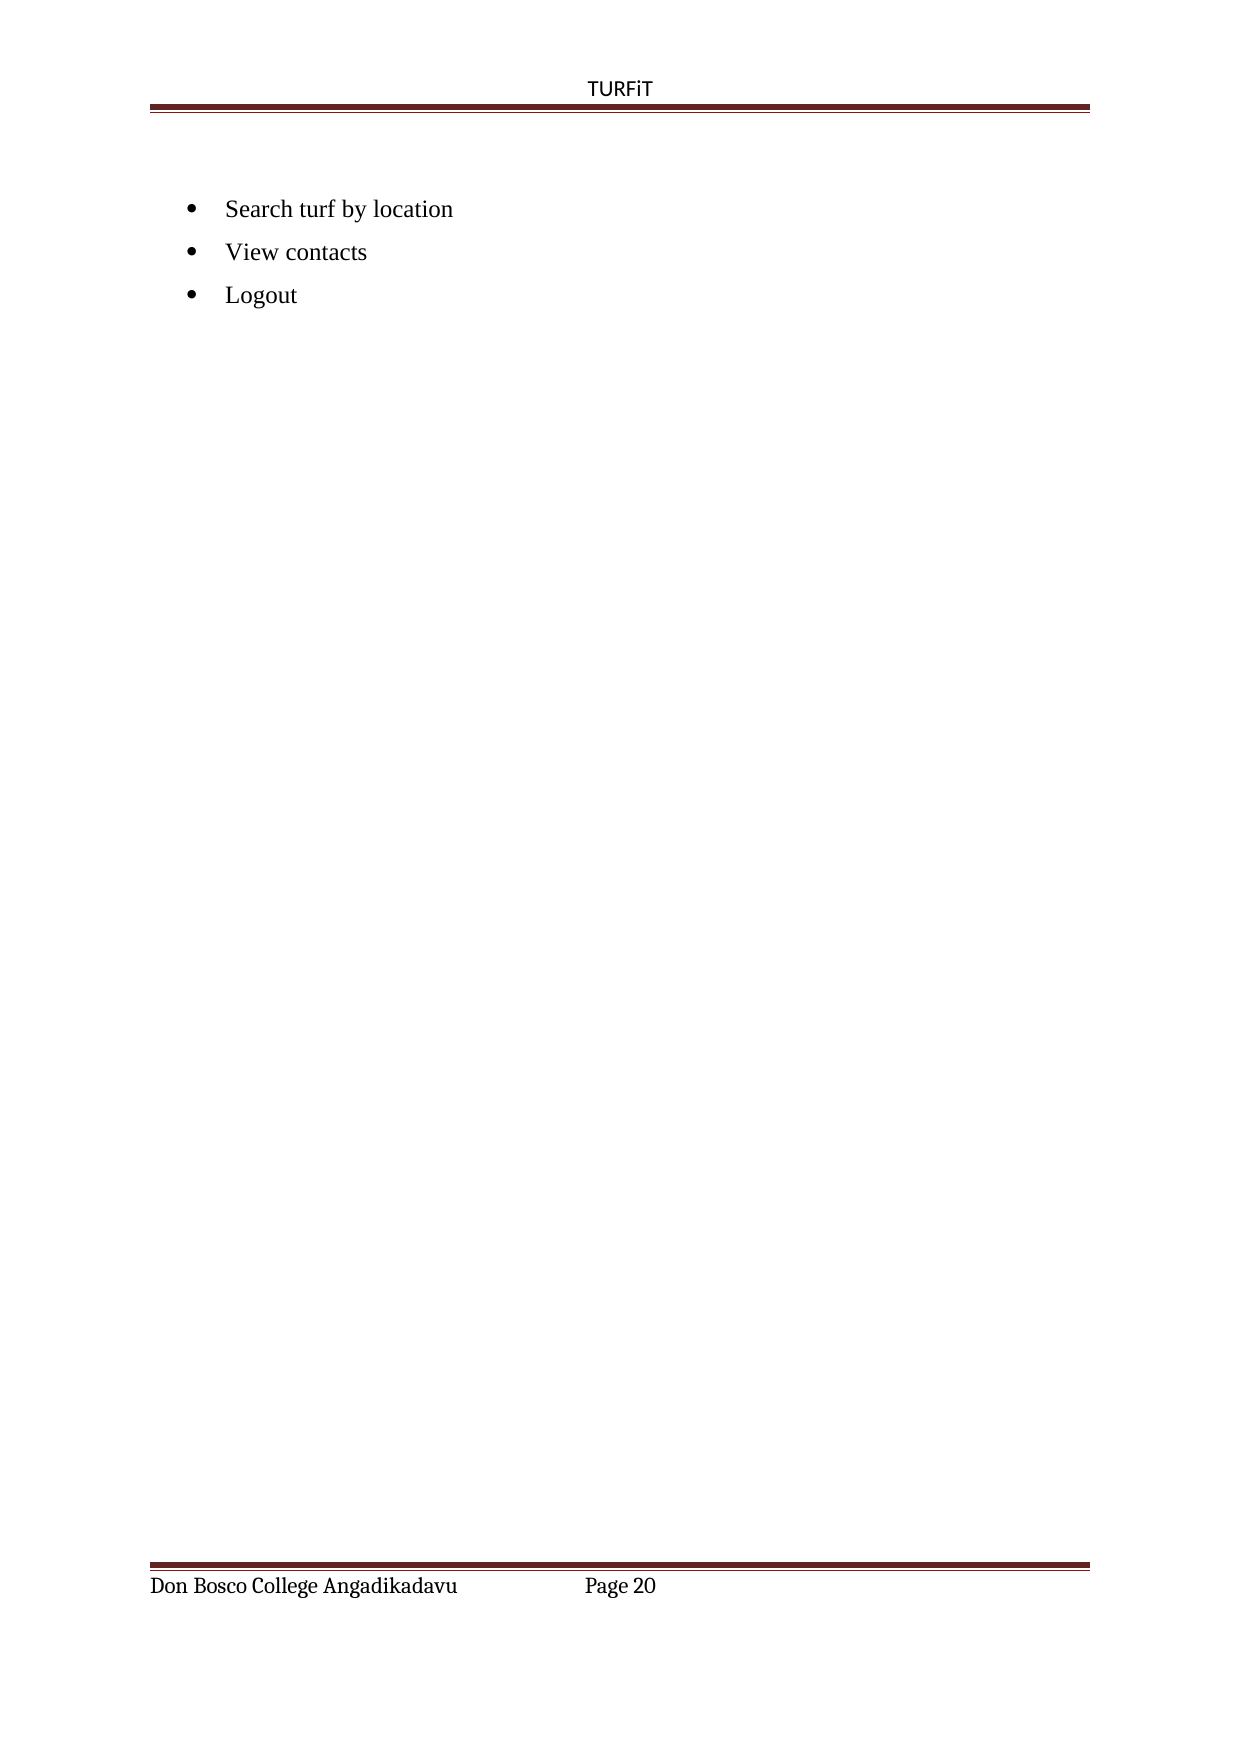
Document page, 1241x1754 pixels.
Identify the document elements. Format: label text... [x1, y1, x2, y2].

list View contacts [187, 237, 1090, 266]
list Search turf by location [187, 194, 1090, 223]
list Logout [187, 280, 1090, 309]
